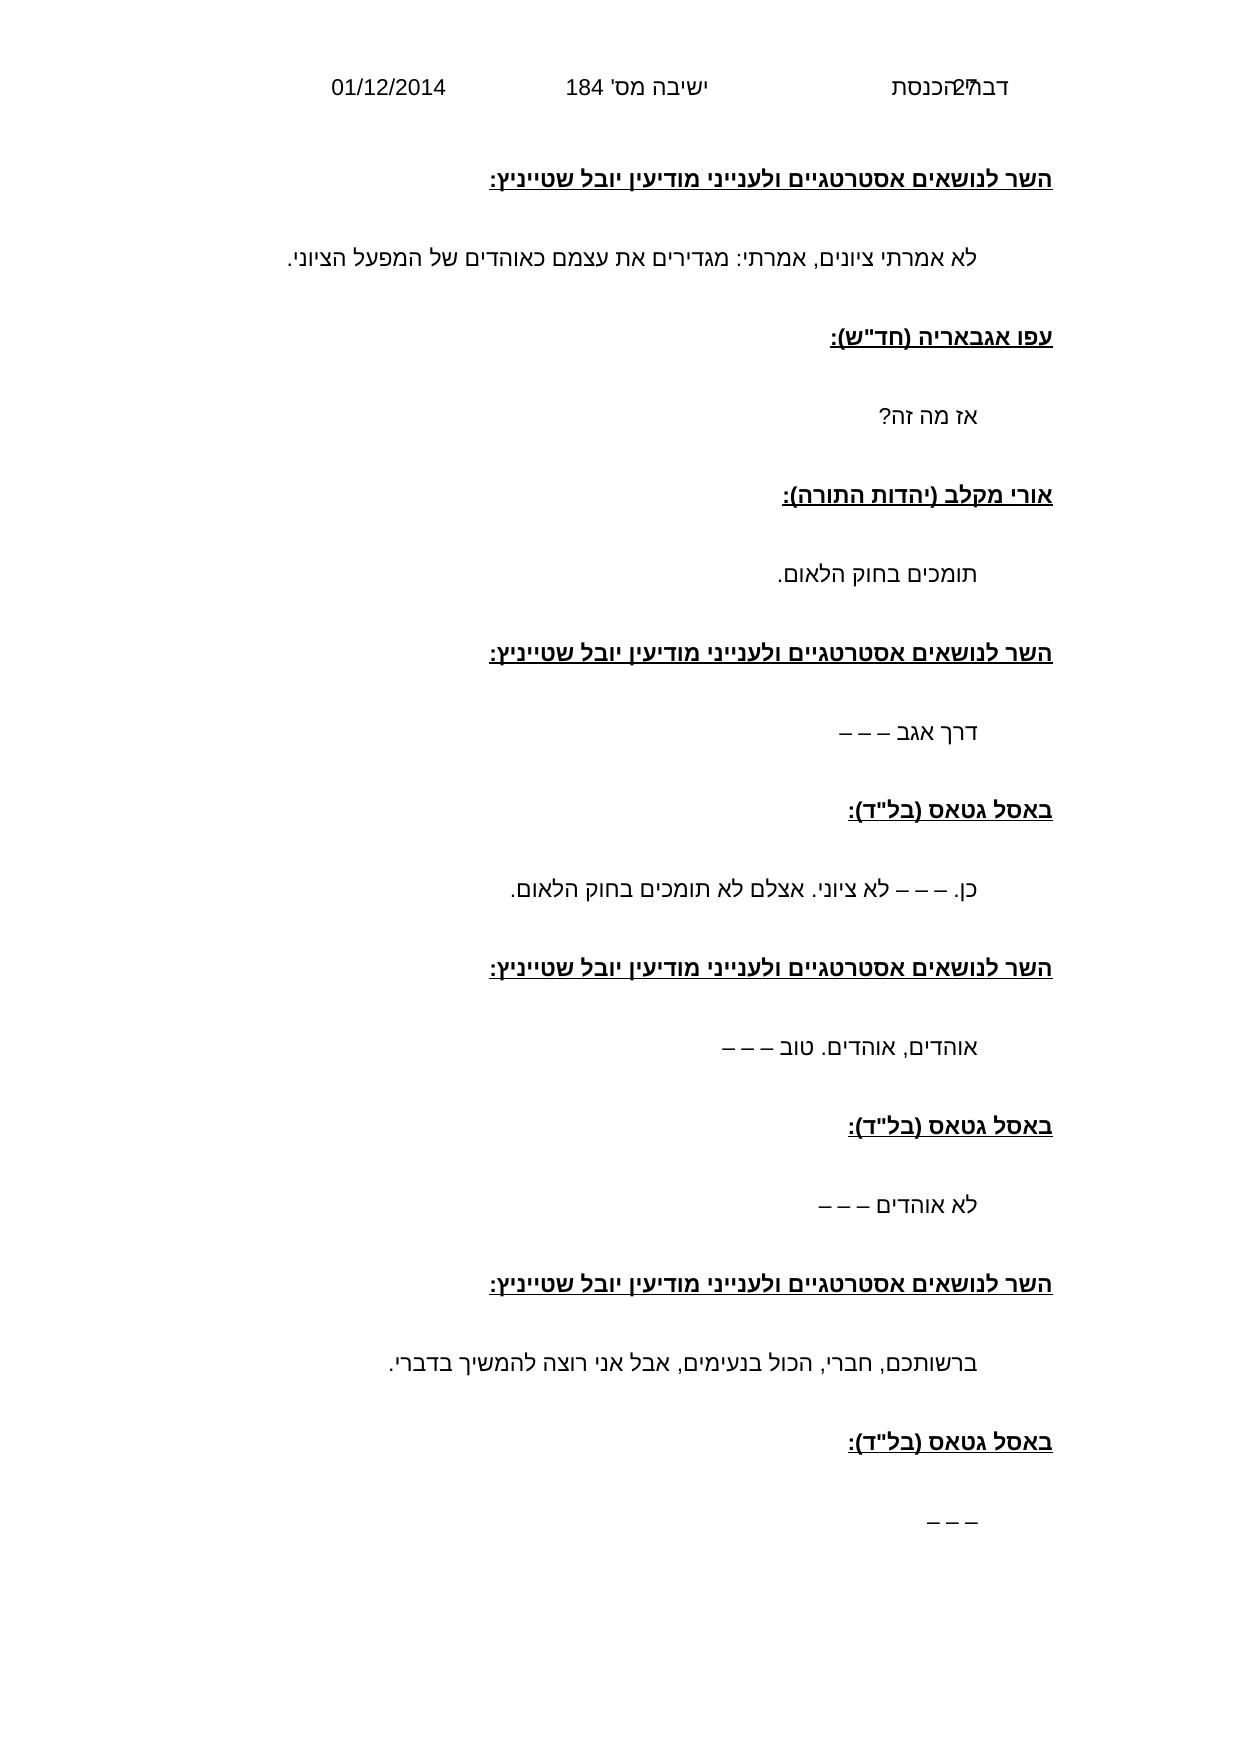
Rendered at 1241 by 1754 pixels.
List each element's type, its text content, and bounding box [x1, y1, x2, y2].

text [187, 1271, 1053, 1298]
text אז מה זה? [187, 403, 1053, 429]
text אוהדים, אוהדים. טוב – – – [187, 1034, 1053, 1061]
text אורי מקלב (יהדות התורה): [187, 482, 1053, 508]
text השר לנושאים אסטרטגיים ולענייני מודיעין יובל שטייניץ: [187, 166, 1053, 192]
text באסל גטאס (בל"ד): [187, 1429, 1053, 1456]
text השר לנושאים אסטרטגיים ולענייני מודיעין יובל שטייניץ: [187, 639, 1053, 666]
text באסל גטאס (בל"ד): [187, 797, 1053, 824]
text – – – [187, 1508, 1053, 1534]
text דרך אגב – – – [187, 718, 1053, 745]
text כן. – – – לא ציוני. אצלם לא תומכים בחוק הלאום. [187, 876, 1053, 903]
text לא אמרתי ציונים, אמרתי: מגדירים את עצמם כאוהדים של המפעל הציוני. [187, 245, 1053, 271]
text תומכים בחוק הלאום. [187, 561, 1053, 587]
text עפו אגבאריה (חד"ש): [187, 324, 1053, 350]
text לא אוהדים – – – [187, 1192, 1053, 1219]
text באסל גטאס (בל"ד): [187, 1113, 1053, 1140]
text השר לנושאים אסטרטגיים ולענייני מודיעין יובל שטייניץ: [187, 955, 1053, 982]
text ברשותכם, חברי, הכול בנעימים, אבל אני רוצה להמשיך בדברי. [187, 1350, 1053, 1377]
